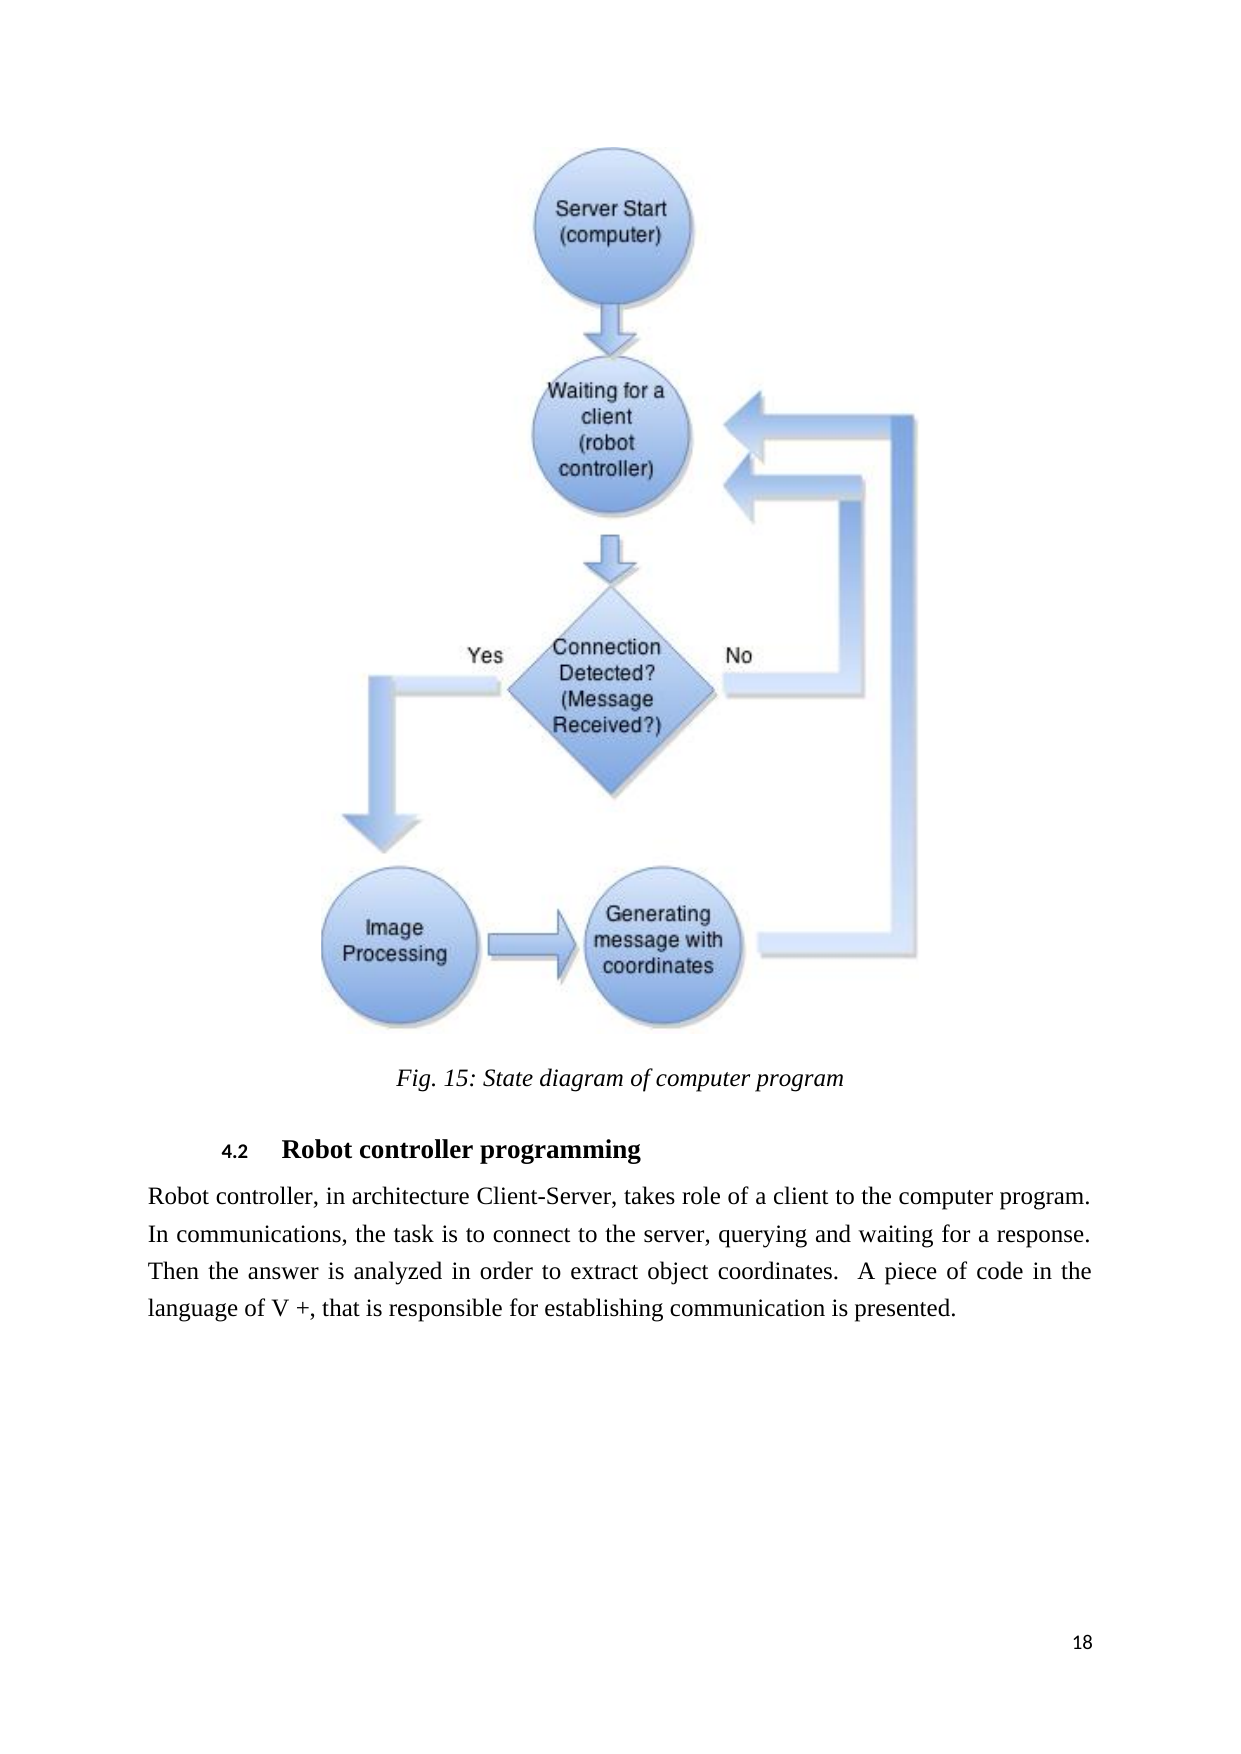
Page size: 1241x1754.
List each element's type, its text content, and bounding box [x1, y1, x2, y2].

picture [321, 147, 920, 1034]
text Robot controller, in architecture Client-Server, takes role of a client to the computer program. In communications, the task is to connect to the server, querying and waiting for a response. Then the answer is analyzed in order to extract object coordinates. A piece of code in the language of V +, that is responsible for establishing communication is presented. [148, 1181, 1093, 1322]
subtitle Robot controller programming [221, 1133, 1093, 1164]
text Fig. 15: State diagram of computer program [148, 1063, 1093, 1091]
